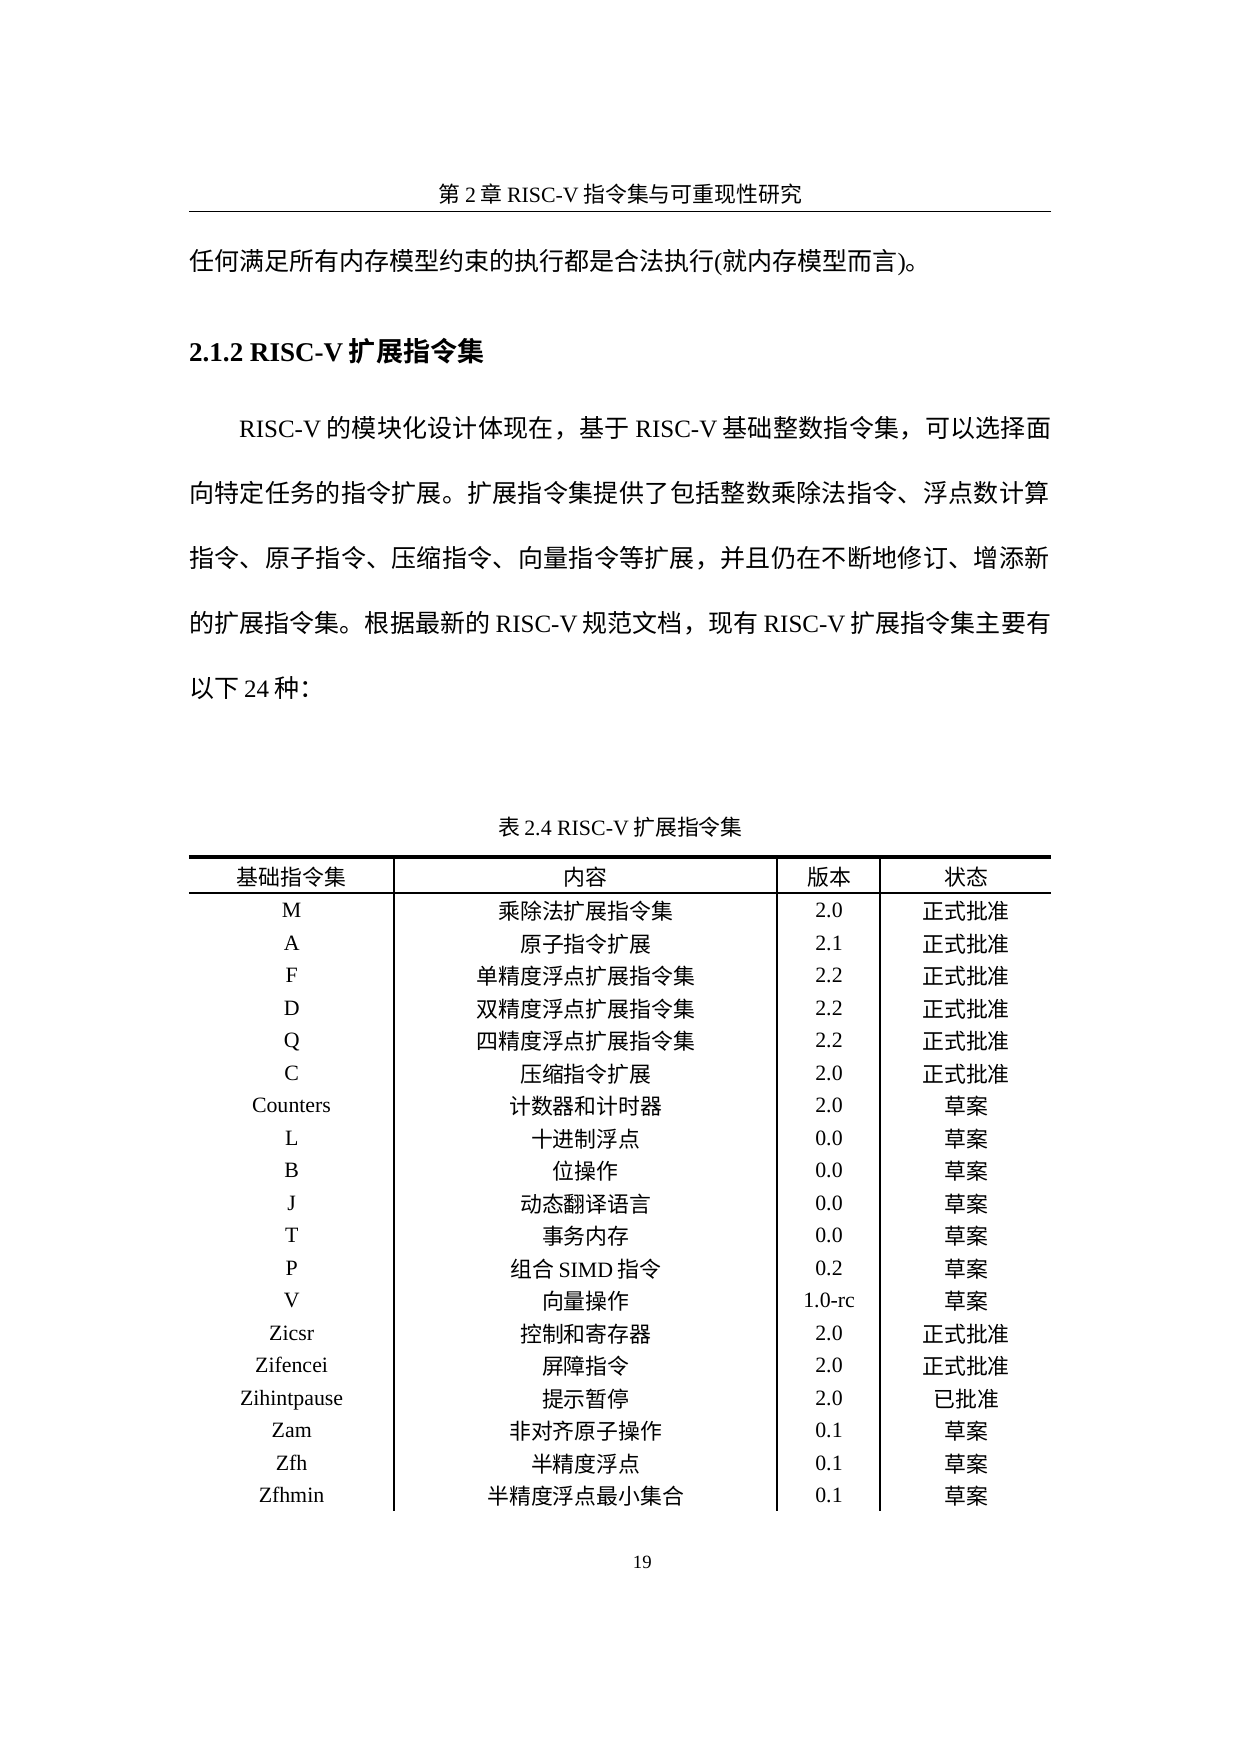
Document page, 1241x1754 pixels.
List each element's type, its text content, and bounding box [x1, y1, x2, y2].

table_cell 草案 [881, 1284, 1051, 1316]
table_cell 乘除法扩展指令集 [395, 894, 776, 926]
text 表2.4 RISC-V扩展指令集 [189, 809, 1051, 842]
table_cell 控制和寄存器 [395, 1316, 776, 1349]
table_cell C [189, 1056, 393, 1089]
table_cell 2.1 [778, 926, 879, 959]
table_cell 双精度浮点扩展指令集 [395, 991, 776, 1024]
table_cell D [189, 991, 393, 1024]
table_cell 正式批准 [881, 1024, 1051, 1056]
table_cell 已批准 [881, 1381, 1051, 1414]
text 2.1.2 RISC-V扩展指令集 [189, 317, 1051, 382]
table_cell J [189, 1186, 393, 1219]
table_cell Q [189, 1024, 393, 1056]
table_cell L [189, 1121, 393, 1154]
table_cell 草案 [881, 1446, 1051, 1479]
table_cell 0.0 [778, 1186, 879, 1219]
table_cell 计数器和计时器 [395, 1089, 776, 1121]
table_cell 正式批准 [881, 926, 1051, 959]
table_cell 2.0 [778, 1381, 879, 1414]
table_cell 正式批准 [881, 1056, 1051, 1089]
table_cell P [189, 1251, 393, 1284]
table_cell 提示暂停 [395, 1381, 776, 1414]
table_cell 正式批准 [881, 959, 1051, 991]
table_cell 0.0 [778, 1121, 879, 1154]
table_cell Zihintpause [189, 1381, 393, 1414]
table_cell 压缩指令扩展 [395, 1056, 776, 1089]
table_cell V [189, 1284, 393, 1316]
table_cell 2.0 [778, 1089, 879, 1121]
table_cell 2.0 [778, 894, 879, 926]
table_cell 2.2 [778, 959, 879, 991]
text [189, 227, 1051, 292]
table_cell 0.2 [778, 1251, 879, 1284]
table_header 内容 [395, 859, 776, 892]
table_cell 2.2 [778, 1024, 879, 1056]
table_header 基础指令集 [189, 859, 393, 892]
table_cell 单精度浮点扩展指令集 [395, 959, 776, 991]
table_cell 0.1 [778, 1446, 879, 1479]
table_cell 草案 [881, 1186, 1051, 1219]
table_cell 正式批准 [881, 991, 1051, 1024]
table_cell B [189, 1154, 393, 1186]
table_header 状态 [881, 859, 1051, 892]
table_cell 正式批准 [881, 894, 1051, 926]
table_cell 向量操作 [395, 1284, 776, 1316]
table_cell 半精度浮点最小集合 [395, 1479, 776, 1511]
table_cell 草案 [881, 1219, 1051, 1251]
table_cell 草案 [881, 1089, 1051, 1121]
table_cell 1.0-rc [778, 1284, 879, 1316]
table_cell 事务内存 [395, 1219, 776, 1251]
table_cell Zfhmin [189, 1479, 393, 1511]
table_cell Counters [189, 1089, 393, 1121]
table_cell 原子指令扩展 [395, 926, 776, 959]
table_cell 草案 [881, 1154, 1051, 1186]
table_cell 四精度浮点扩展指令集 [395, 1024, 776, 1056]
table_cell 草案 [881, 1121, 1051, 1154]
table_cell 0.1 [778, 1479, 879, 1511]
table_cell M [189, 894, 393, 926]
table_cell Zfh [189, 1446, 393, 1479]
table_cell 正式批准 [881, 1349, 1051, 1381]
table_cell 屏障指令 [395, 1349, 776, 1381]
table_cell Zam [189, 1414, 393, 1446]
table_cell 半精度浮点 [395, 1446, 776, 1479]
table_cell 0.0 [778, 1154, 879, 1186]
table_cell 草案 [881, 1479, 1051, 1511]
table_cell T [189, 1219, 393, 1251]
table_cell Zicsr [189, 1316, 393, 1349]
table_cell 2.0 [778, 1316, 879, 1349]
text RISC-V的模块化设计体现在，基于RISC-V基础整数指令集，可以选择面向特定任务的指令扩展。扩展指令集提供了包括整数乘除法指令、浮点数计算指令、原子指令、压缩指令、向量指令等扩展，并且仍在不断地修订、增添新的扩展指令集。根据最新的RISC-V规范文档，现有RISC-V扩展指令集主要有以下24种： [189, 394, 1051, 719]
table_cell F [189, 959, 393, 991]
table_cell 0.0 [778, 1219, 879, 1251]
table_cell 组合SIMD指令 [395, 1251, 776, 1284]
table_cell A [189, 926, 393, 959]
table_cell 2.0 [778, 1349, 879, 1381]
table_cell 2.0 [778, 1056, 879, 1089]
table_cell 0.1 [778, 1414, 879, 1446]
table_cell 2.2 [778, 991, 879, 1024]
table_cell Zifencei [189, 1349, 393, 1381]
table_cell 位操作 [395, 1154, 776, 1186]
table_cell 动态翻译语言 [395, 1186, 776, 1219]
table_cell 非对齐原子操作 [395, 1414, 776, 1446]
table_cell 草案 [881, 1414, 1051, 1446]
table_cell 正式批准 [881, 1316, 1051, 1349]
table_cell 草案 [881, 1251, 1051, 1284]
table_cell 十进制浮点 [395, 1121, 776, 1154]
table_header 版本 [778, 859, 879, 892]
